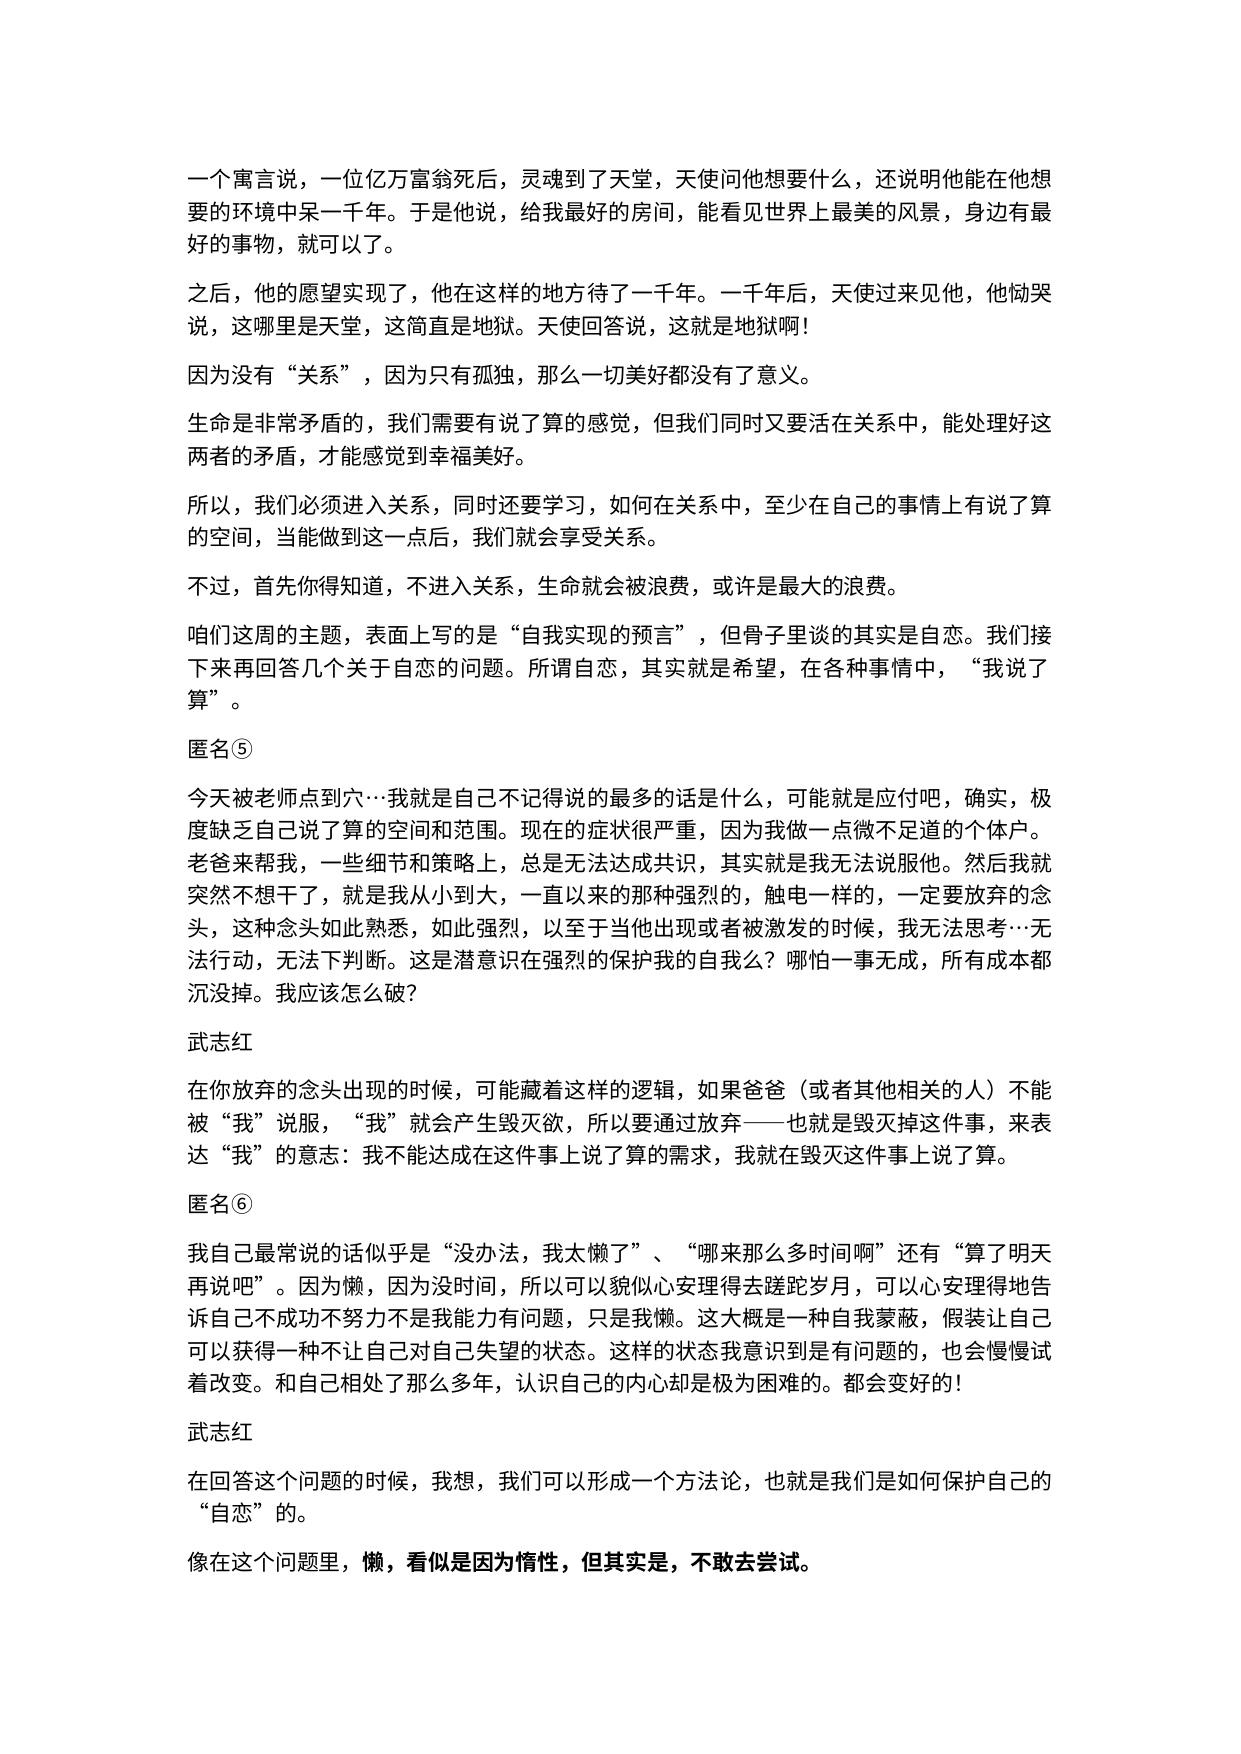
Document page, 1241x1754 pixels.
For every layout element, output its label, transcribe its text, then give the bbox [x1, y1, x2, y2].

text 之后，他的愿望实现了，他在这样的地方待了一千年。一千年后，天使过来见他，他恸哭说，这哪里是天堂，这简直是地狱。天使回答说，这就是地狱啊！ [187, 276, 1053, 341]
text 在你放弃的念头出现的时候，可能藏着这样的逻辑，如果爸爸（或者其他相关的人）不能被“我”说服，“我”就会产生毁灭欲，所以要通过放弃——也就是毁灭掉这件事，来表达“我”的意志：我不能达成在这件事上说了算的需求，我就在毁灭这件事上说了算。 [187, 1073, 1053, 1171]
text 武志红 [187, 1024, 1053, 1057]
text 今天被老师点到穴…我就是自己不记得说的最多的话是什么，可能就是应付吧，确实，极度缺乏自己说了算的空间和范围。现在的症状很严重，因为我做一点微不足道的个体户。老爸来帮我，一些细节和策略上，总是无法达成共识，其实就是我无法说服他。然后我就突然不想干了，就是我从小到大，一直以来的那种强烈的，触电一样的，一定要放弃的念头，这种念头如此熟悉，如此强烈，以至于当他出现或者被激发的时候，我无法思考…无法行动，无法下判断。这是潜意识在强烈的保护我的自我么？哪怕一事无成，所有成本都沉没掉。我应该怎么破？ [187, 780, 1053, 1008]
text 在回答这个问题的时候，我想，我们可以形成一个方法论，也就是我们是如何保护自己的“自恋”的。 [187, 1463, 1053, 1528]
text 我自己最常说的话似乎是“没办法，我太懒了”、“哪来那么多时间啊”还有“算了明天再说吧”。因为懒，因为没时间，所以可以貌似心安理得去蹉跎岁月，可以心安理得地告诉自己不成功不努力不是我能力有问题，只是我懒。这大概是一种自我蒙蔽，假装让自己可以获得一种不让自己对自己失望的状态。这样的状态我意识到是有问题的，也会慢慢试着改变。和自己相处了那么多年，认识自己的内心却是极为困难的。都会变好的！ [187, 1236, 1053, 1398]
text 匿名⑤ [187, 731, 1053, 764]
text 一个寓言说，一位亿万富翁死后，灵魂到了天堂，天使问他想要什么，还说明他能在他想要的环境中呆一千年。于是他说，给我最好的房间，能看见世界上最美的风景，身边有最好的事物，就可以了。 [187, 162, 1053, 259]
text 咱们这周的主题，表面上写的是“自我实现的预言”，但骨子里谈的其实是自恋。我们接下来再回答几个关于自恋的问题。所谓自恋，其实就是希望，在各种事情中，“我说了算”。 [187, 618, 1053, 715]
text 像在这个问题里，懒，看似是因为惰性，但其实是，不敢去尝试。 [187, 1545, 1053, 1577]
text 所以，我们必须进入关系，同时还要学习，如何在关系中，至少在自己的事情上有说了算的空间，当能做到这一点后，我们就会享受关系。 [187, 487, 1053, 552]
text 因为没有“关系”，因为只有孤独，那么一切美好都没有了意义。 [187, 357, 1053, 390]
text 匿名⑥ [187, 1187, 1053, 1219]
text 不过，首先你得知道，不进入关系，生命就会被浪费，或许是最大的浪费。 [187, 569, 1053, 601]
text 武志红 [187, 1414, 1053, 1447]
text 生命是非常矛盾的，我们需要有说了算的感觉，但我们同时又要活在关系中，能处理好这两者的矛盾，才能感觉到幸福美好。 [187, 406, 1053, 471]
